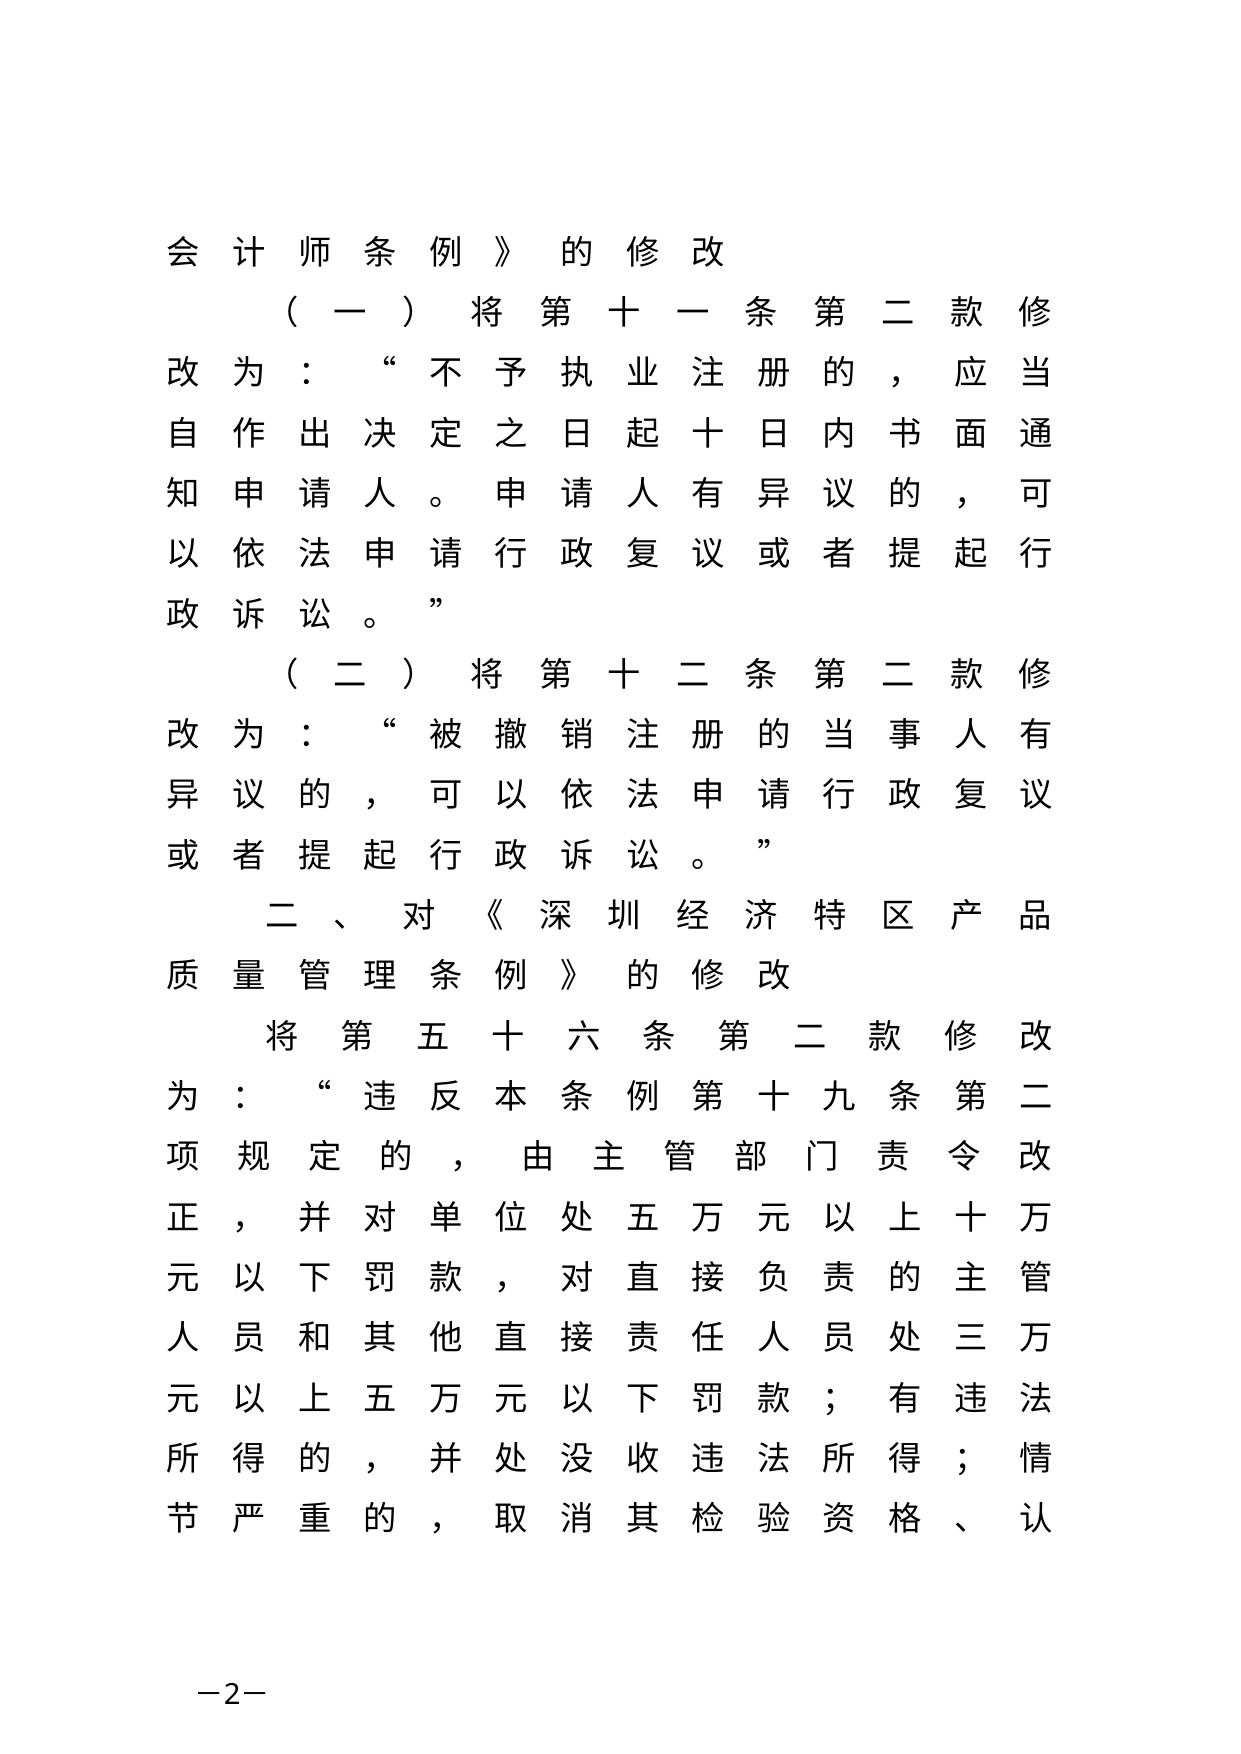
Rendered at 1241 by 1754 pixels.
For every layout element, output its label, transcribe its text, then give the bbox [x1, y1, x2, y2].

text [167, 1003, 1085, 1546]
text （一）将第十一条第二款修改为：“不予执业注册的，应当自作出决定之日起十日内书面通知申请人。申请人有异议的，可以依法申请行政复议或者提起行政诉讼。” [167, 280, 1085, 642]
text 二、对《深圳经济特区产品质量管理条例》的修改 [167, 883, 1085, 1003]
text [167, 219, 1085, 280]
text （二）将第十二条第二款修改为：“被撤销注册的当事人有异议的，可以依法申请行政复议或者提起行政诉讼。” [167, 642, 1085, 883]
